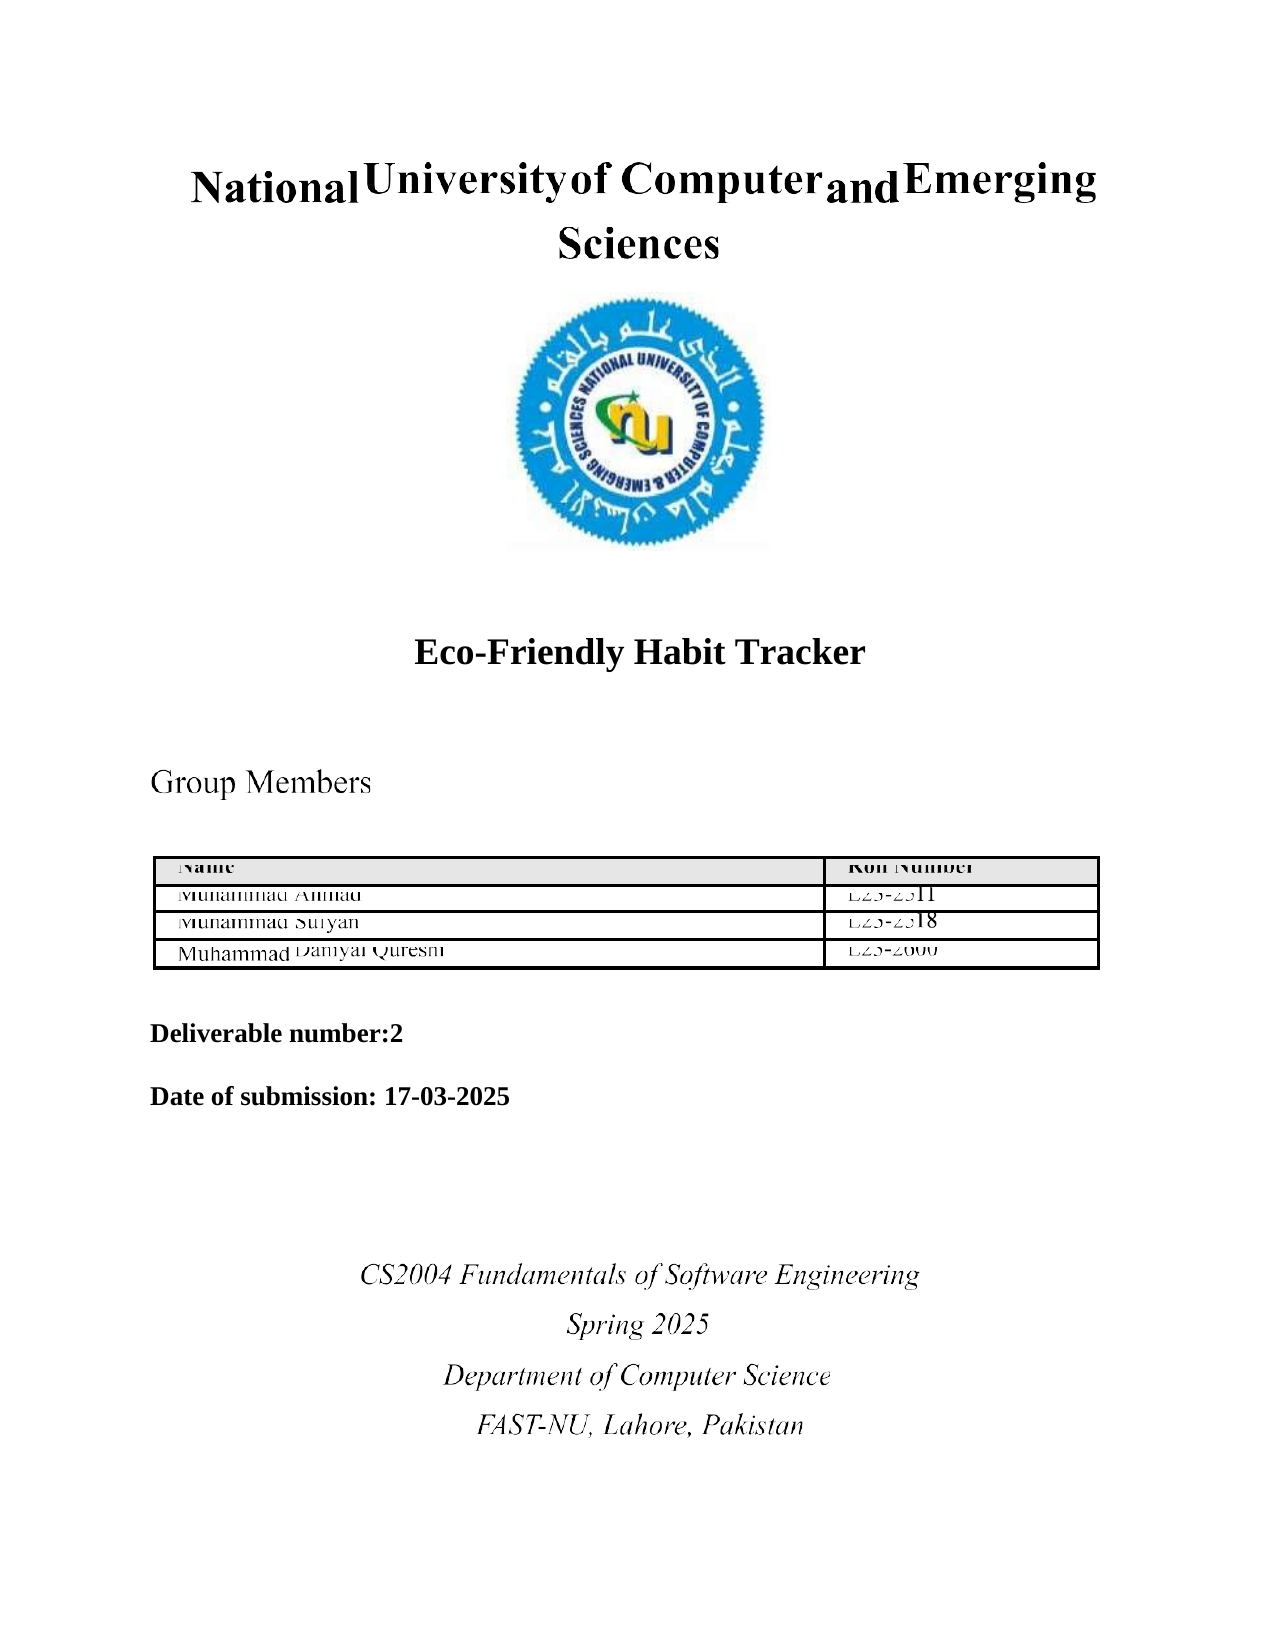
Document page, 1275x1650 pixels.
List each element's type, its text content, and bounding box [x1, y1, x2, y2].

table_header [826, 859, 1097, 884]
picture [506, 292, 772, 551]
picture [475, 1413, 803, 1438]
text Deliverable number:2 [150, 1018, 1125, 1049]
table_cell [156, 941, 823, 966]
table_cell [156, 913, 823, 938]
picture [559, 227, 719, 259]
picture [875, 171, 899, 203]
picture [177, 865, 234, 873]
table_cell [826, 913, 1097, 938]
picture [847, 893, 914, 901]
picture [847, 947, 937, 956]
picture [151, 769, 371, 800]
picture [325, 171, 359, 203]
picture [177, 947, 289, 961]
picture [567, 1313, 709, 1340]
picture [177, 919, 359, 933]
picture [827, 180, 873, 203]
picture [294, 947, 444, 961]
text Eco-Friendly Habit Tracker [150, 629, 1125, 672]
picture [299, 180, 322, 202]
table_cell [826, 941, 1097, 966]
table_header [156, 859, 823, 884]
picture [361, 1263, 920, 1290]
picture [847, 919, 914, 928]
picture [177, 892, 361, 901]
picture [363, 162, 567, 203]
text Date of submission: 17-03-2025 [150, 1080, 1125, 1111]
table_cell [826, 887, 1097, 910]
table_cell [156, 887, 823, 910]
picture [442, 1363, 830, 1391]
picture [903, 162, 1096, 203]
picture [847, 865, 974, 873]
picture [571, 162, 823, 203]
